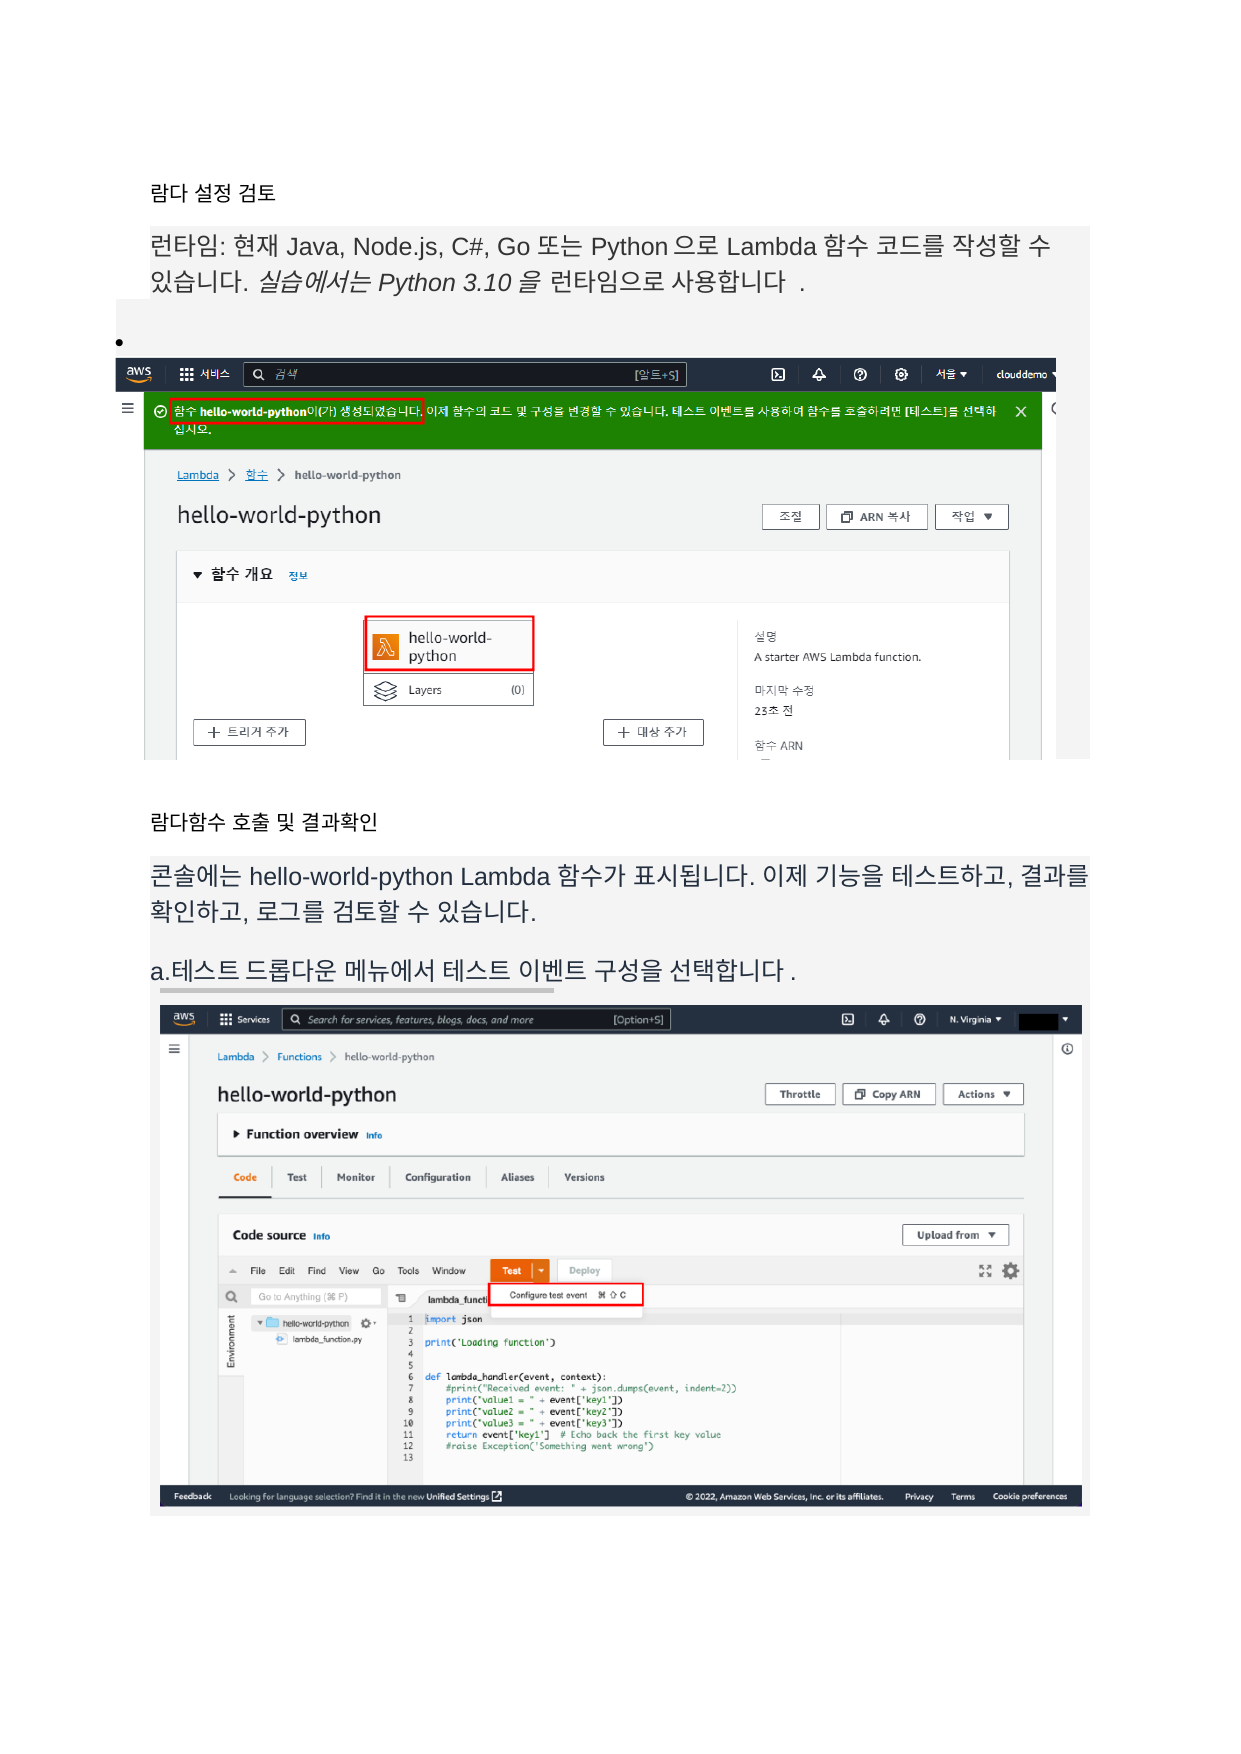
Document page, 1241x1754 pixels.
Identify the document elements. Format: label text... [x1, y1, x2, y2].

picture [150, 988, 1091, 1516]
text a.테스트 드롭다운 메뉴에서 테스트 이벤트 구성을 선택합니다 . [150, 952, 1090, 988]
text 콘솔에는 hello-world-python Lambda 함수가 표시됩니다. 이제 기능을 테스트하고, 결과를 확인하고, 로그를 검토할 수 있습니다. [150, 856, 1090, 928]
text 런타임: 현재 Java, Node.js, C#, Go 또는 Python으로 Lambda 함수 코드를 작성할 수 있습니다. 실습에서는 Python 3.10을 런타임으로 사용합니다 . [150, 226, 1090, 299]
text 람다함수 호출 및 결과확인 [150, 807, 1090, 837]
text 람다 설정 검토 [150, 177, 1090, 207]
picture [115, 356, 1056, 760]
